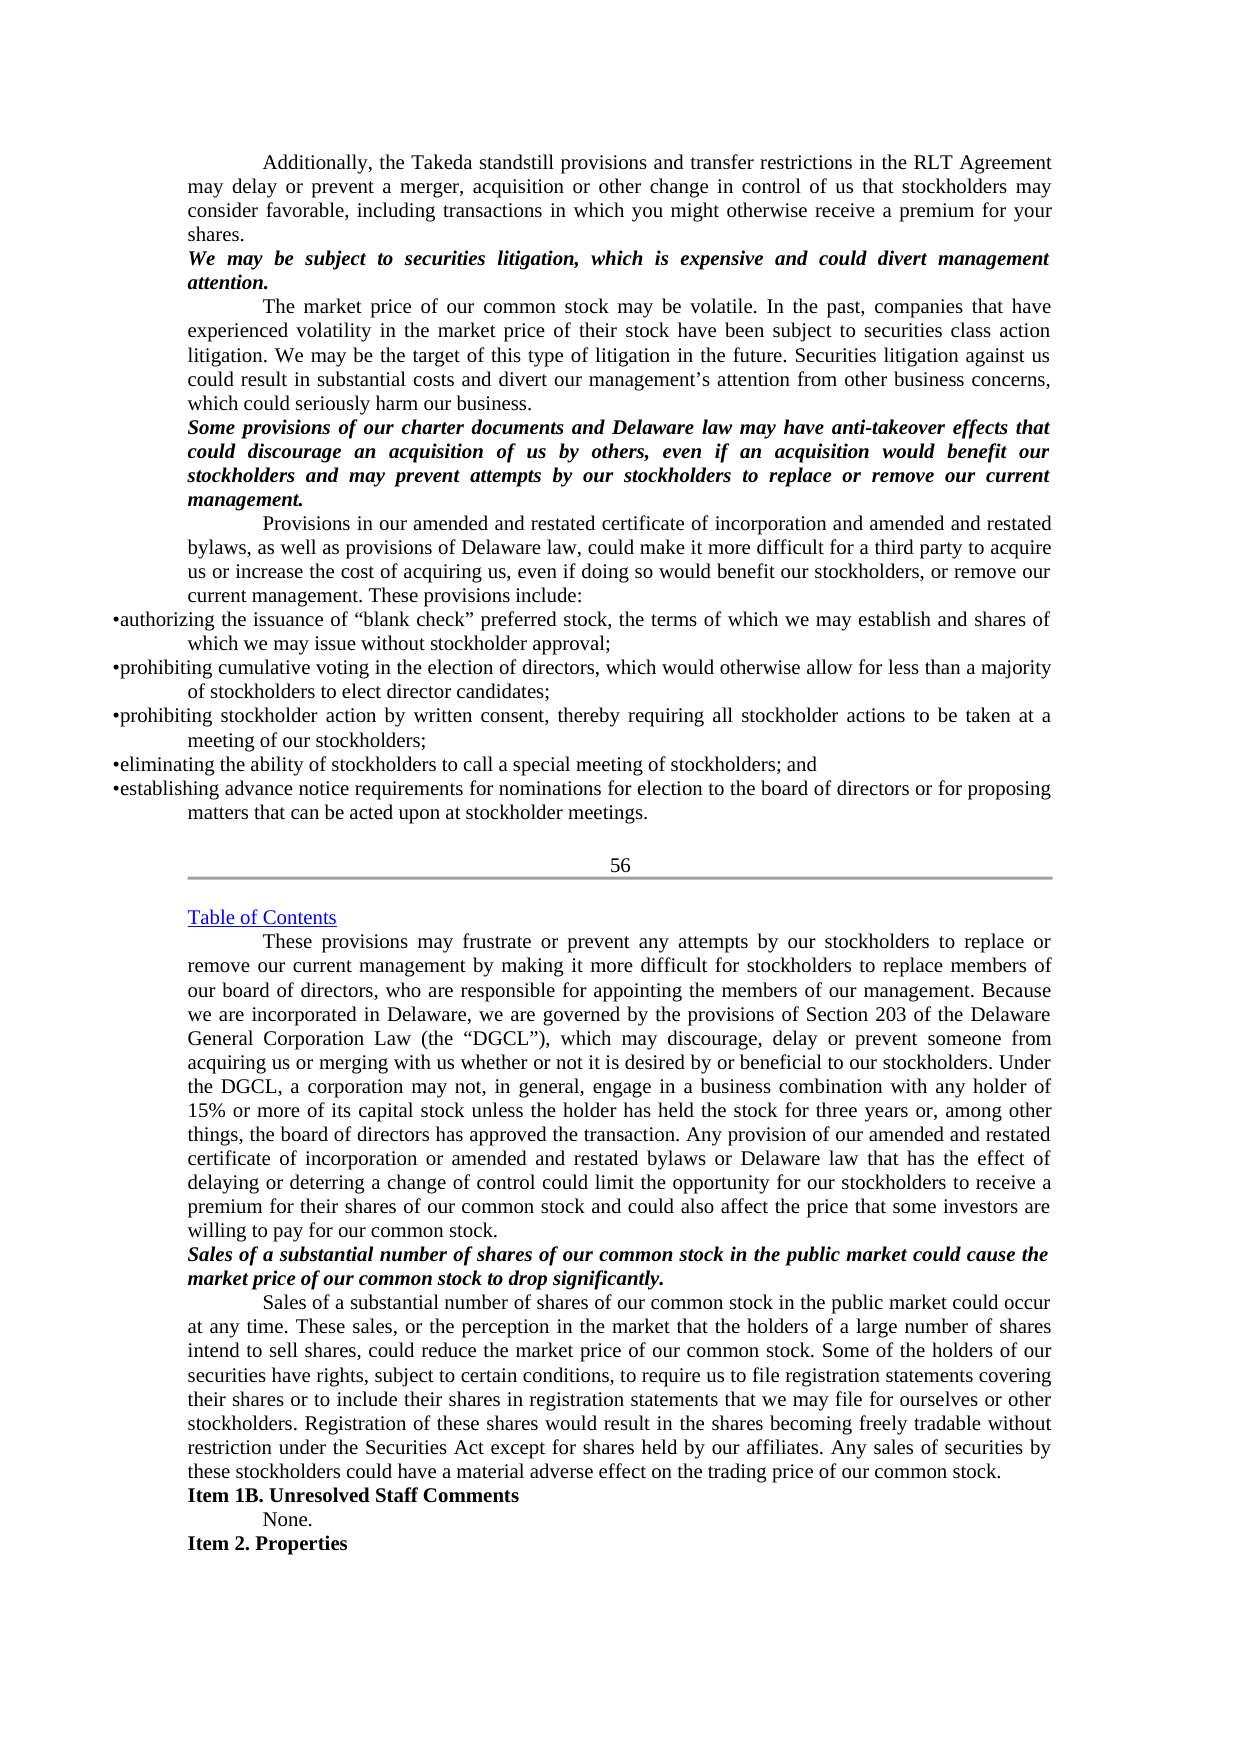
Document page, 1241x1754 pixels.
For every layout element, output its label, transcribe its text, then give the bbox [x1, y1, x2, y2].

text •authorizing the issuance of “blank check” preferred stock, the terms of which we may establish and shares of which we may issue without stockholder approval; [112, 607, 1053, 655]
text Some provisions of our charter documents and Delaware law may have anti-takeover effects that could discourage an acquisition of us by others, even if an acquisition would benefit our stockholders and may prevent attempts by our stockholders to replace or remove our current management. [187, 415, 1053, 511]
text •establishing advance notice requirements for nominations for election to the board of directors or for proposing matters that can be acted upon at stockholder meetings. [112, 776, 1053, 824]
text The market price of our common stock may be volatile. In the past, companies that have experienced volatility in the market price of their stock have been subject to securities class action litigation. We may be the target of this type of litigation in the future. Securities litigation against us could result in substantial costs and divert our management’s attention from other business concerns, which could seriously harm our business. [187, 294, 1053, 415]
text 56 [187, 852, 1053, 876]
text These provisions may frustrate or prevent any attempts by our stockholders to replace or remove our current management by making it more difficult for stockholders to replace members of our board of directors, who are responsible for appointing the members of our management. Because we are incorporated in Delaware, we are governed by the provisions of Section 203 of the Delaware General Corporation Law (the “DGCL”), which may discourage, delay or prevent someone from acquiring us or merging with us whether or not it is desired by or beneficial to our stockholders. Under the DGCL, a corporation may not, in general, engage in a business combination with any holder of 15% or more of its capital stock unless the holder has held the stock for three years or, among other things, the board of directors has approved the transaction. Any provision of our amended and restated certificate of incorporation or amended and restated bylaws or Delaware law that has the effect of delaying or deterring a change of control could limit the opportunity for our stockholders to receive a premium for their shares of our common stock and could also affect the price that some investors are willing to pay for our common stock. [187, 929, 1053, 1242]
text Item 1B. Unresolved Staff Comments [187, 1483, 1053, 1507]
text Sales of a substantial number of shares of our common stock in the public market could cause the market price of our common stock to drop significantly. [187, 1242, 1053, 1290]
text We may be subject to securities litigation, which is expensive and could divert management attention. [187, 246, 1053, 294]
text •prohibiting cumulative voting in the election of directors, which would otherwise allow for less than a majority of stockholders to elect director candidates; [112, 655, 1053, 703]
text Item 2. Properties [187, 1531, 1053, 1555]
text Additionally, the Takeda standstill provisions and transfer restrictions in the RLT Agreement may delay or prevent a merger, acquisition or other change in control of us that stockholders may consider favorable, including transactions in which you might otherwise receive a premium for your shares. [187, 150, 1053, 246]
text Table of Contents [187, 905, 1053, 929]
text Provisions in our amended and restated certificate of incorporation and amended and restated bylaws, as well as provisions of Delaware law, could make it more difficult for a third party to acquire us or increase the cost of acquiring us, even if doing so would benefit our stockholders, or remove our current management. These provisions include: [187, 511, 1053, 607]
text Sales of a substantial number of shares of our common stock in the public market could occur at any time. These sales, or the perception in the market that the holders of a large number of shares intend to sell shares, could reduce the market price of our common stock. Some of the holders of our securities have rights, subject to certain conditions, to require us to file registration statements covering their shares or to include their shares in registration statements that we may file for ourselves or other stockholders. Registration of these shares would result in the shares becoming freely tradable without restriction under the Securities Act except for shares held by our affiliates. Any sales of securities by these stockholders could have a material adverse effect on the trading price of our common stock. [187, 1290, 1053, 1483]
text •eliminating the ability of stockholders to call a special meeting of stockholders; and [112, 752, 1053, 776]
text •prohibiting stockholder action by written consent, thereby requiring all stockholder actions to be taken at a meeting of our stockholders; [112, 703, 1053, 752]
text None. [187, 1507, 1053, 1531]
